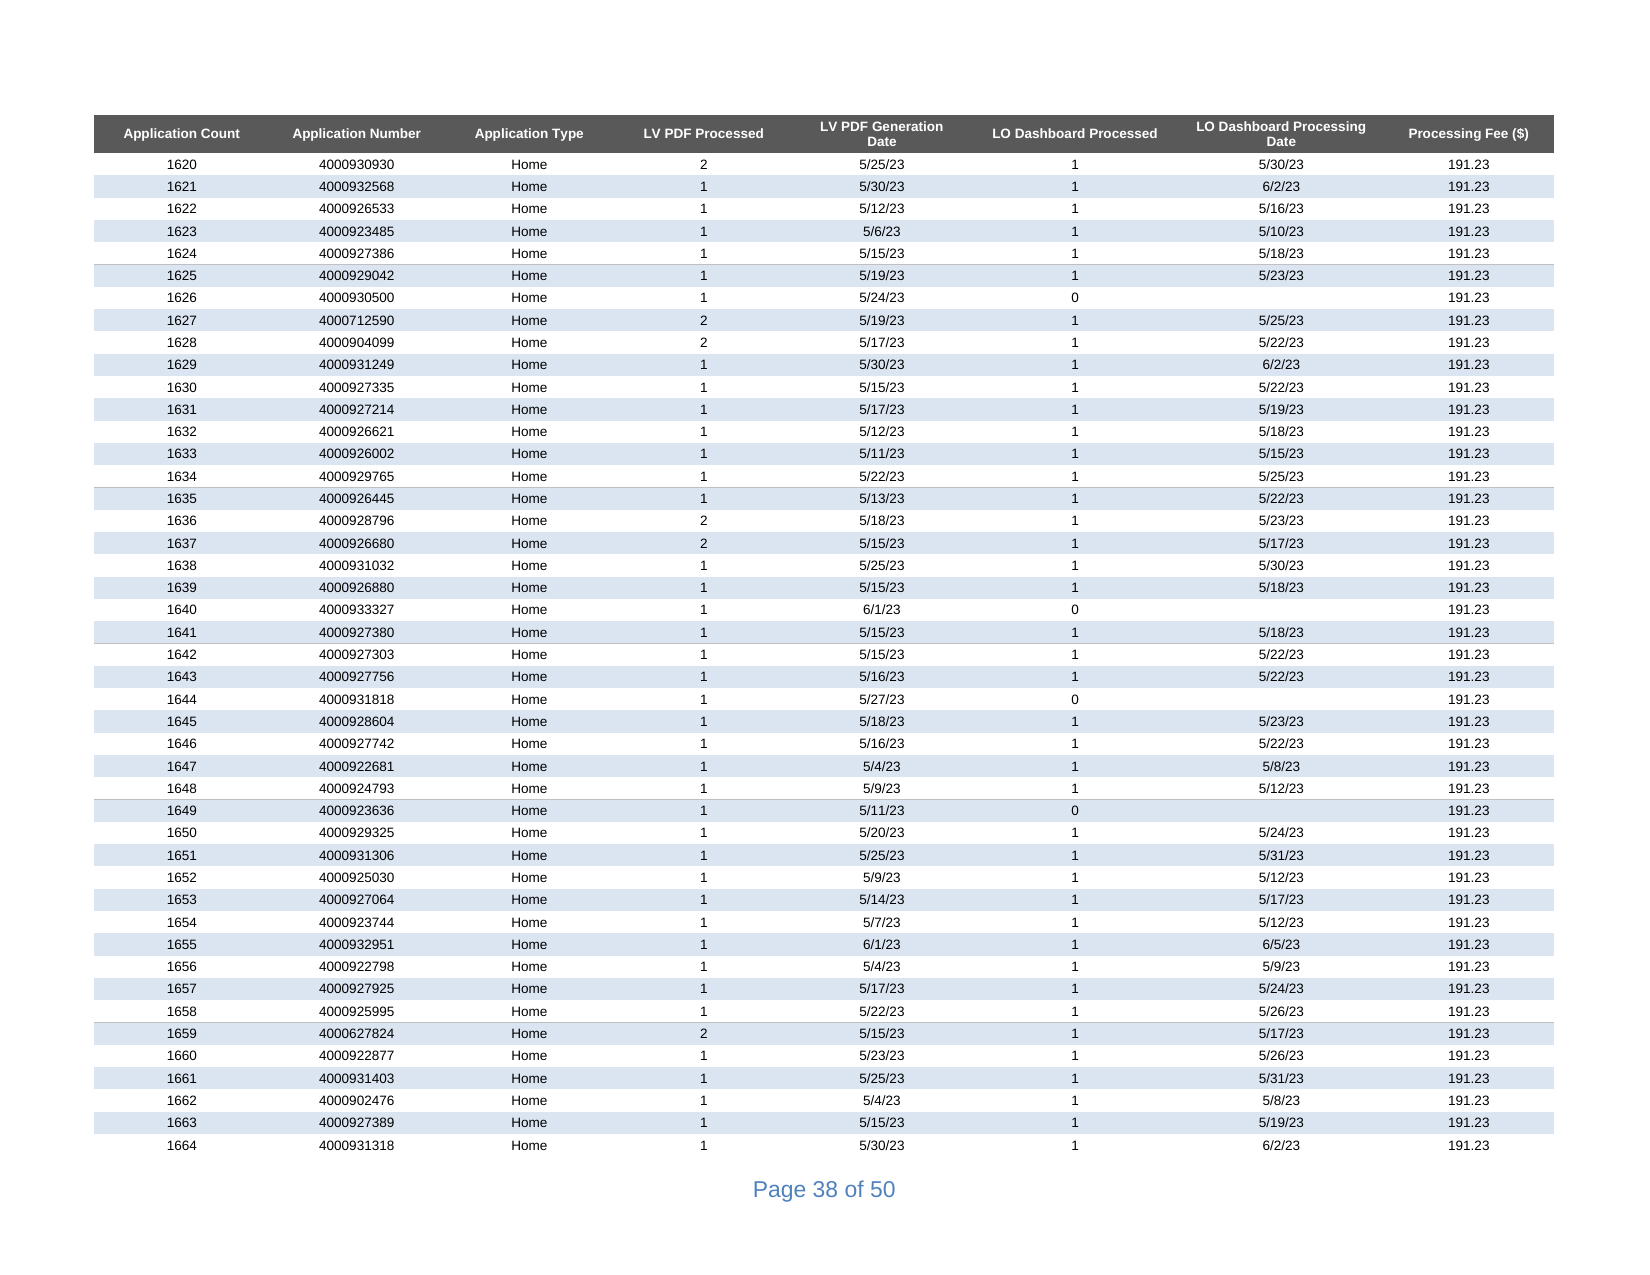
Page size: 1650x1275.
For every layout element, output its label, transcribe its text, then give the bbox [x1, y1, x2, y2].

table_header LV PDF Processed [614, 115, 793, 153]
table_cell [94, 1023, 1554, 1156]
table_header Application Type [444, 115, 614, 153]
table_header LV PDF Generation Date [793, 115, 971, 153]
table_header LO Dashboard Processing Date [1179, 115, 1383, 153]
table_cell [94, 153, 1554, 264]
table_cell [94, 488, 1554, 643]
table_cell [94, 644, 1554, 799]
table_header Application Count [94, 115, 269, 153]
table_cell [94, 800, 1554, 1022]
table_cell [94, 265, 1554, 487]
table_header Application Number [269, 115, 444, 153]
table_header Processing Fee ($) [1383, 115, 1554, 153]
table_header LO Dashboard Processed [971, 115, 1179, 153]
